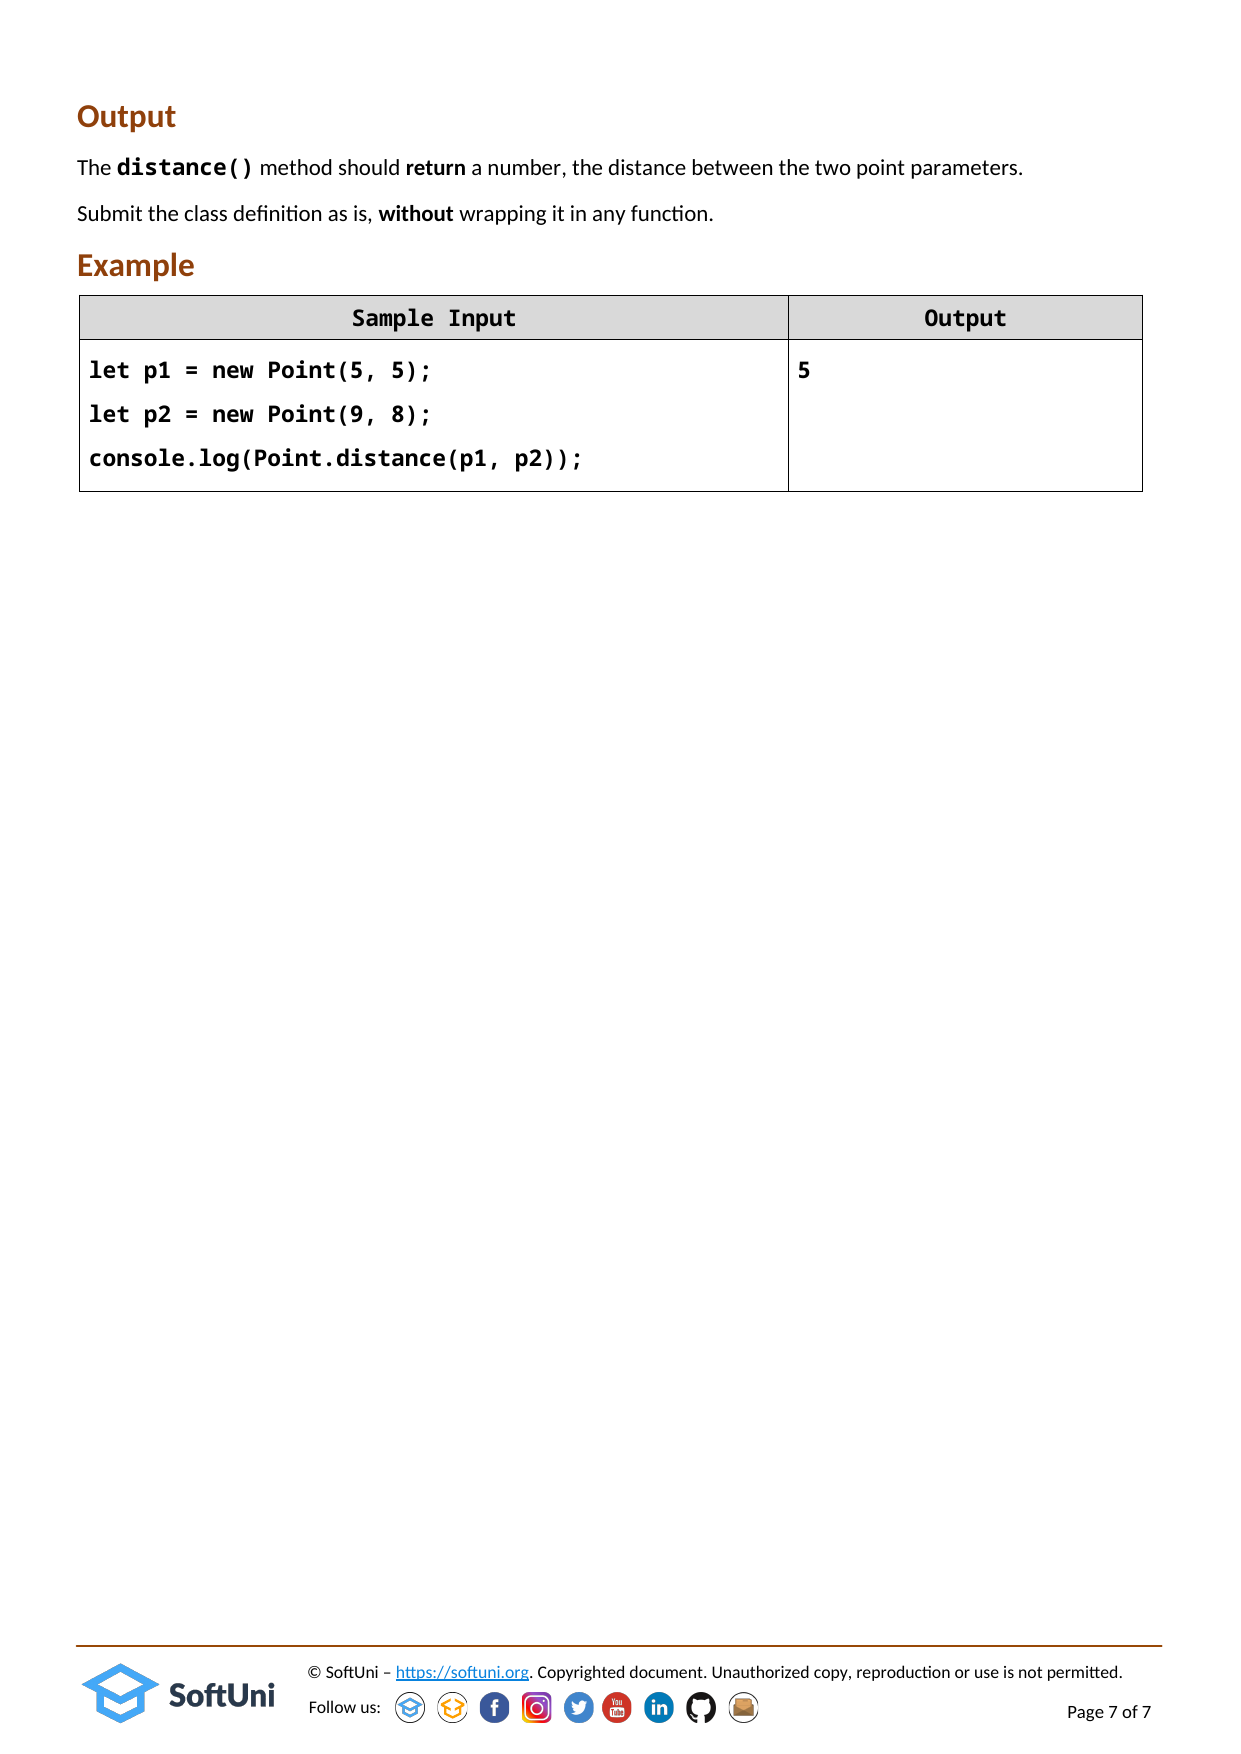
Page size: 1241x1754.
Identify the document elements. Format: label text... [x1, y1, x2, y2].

picture [395, 1692, 425, 1723]
text Submit the class definition as is, without wrapping it in any function. [77, 199, 1163, 227]
picture [665, 1692, 674, 1701]
picture [658, 1705, 667, 1714]
table_header Sample Input [80, 296, 788, 339]
picture [602, 1692, 632, 1723]
picture [686, 1692, 716, 1723]
picture [437, 1692, 468, 1723]
picture [665, 1714, 674, 1723]
table_cell let p1 = new Point(5, 5); let p2 = new Point(9, 8); console.log(Point.distance(p1, p2)); [80, 340, 788, 491]
picture [728, 1692, 759, 1723]
table_cell 5 [789, 340, 1142, 491]
picture [564, 1692, 594, 1723]
table_header Output [789, 296, 1142, 339]
subtitle Example [77, 244, 1163, 284]
text The distance() method should return a number, the distance between the two point parameters. [77, 151, 1163, 182]
subtitle Output [77, 95, 1163, 136]
picture [75, 1658, 281, 1729]
picture [522, 1692, 552, 1723]
picture [644, 1692, 653, 1701]
picture [644, 1714, 653, 1723]
picture [479, 1692, 510, 1723]
